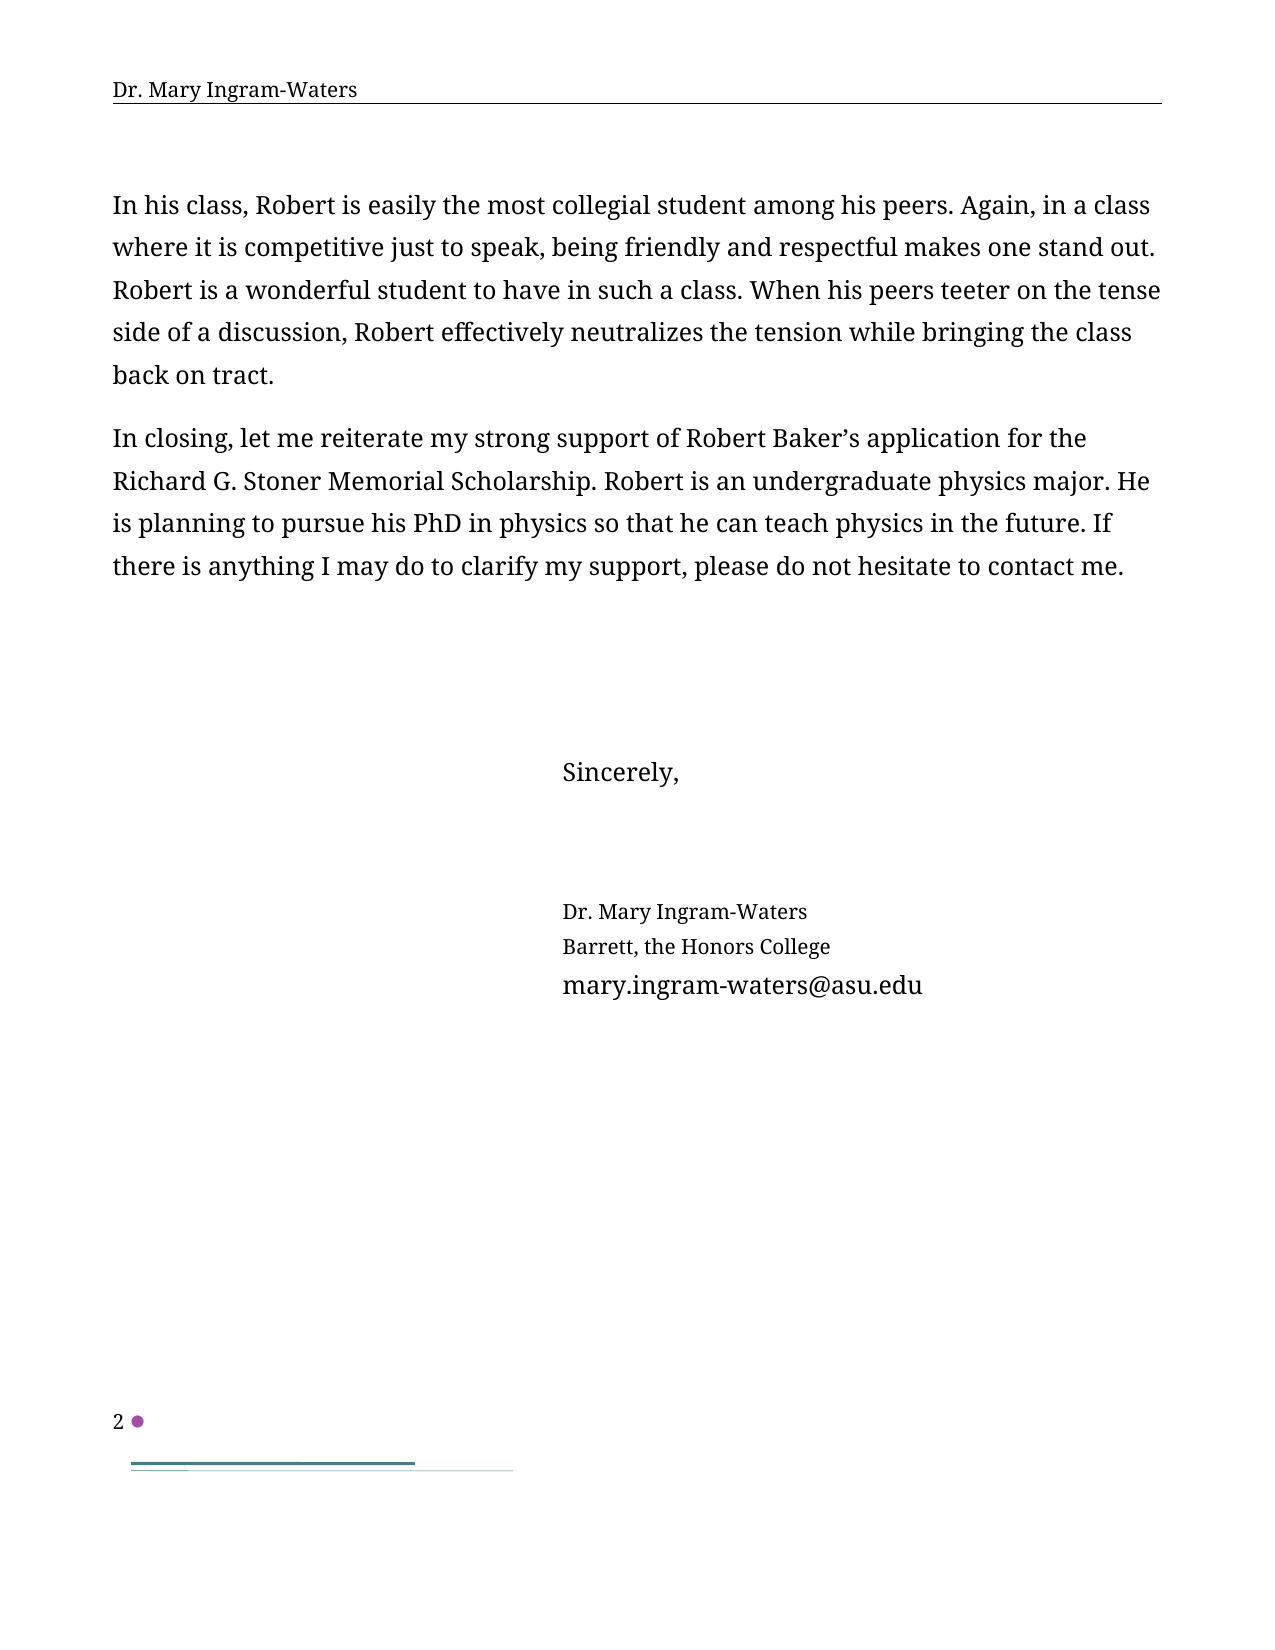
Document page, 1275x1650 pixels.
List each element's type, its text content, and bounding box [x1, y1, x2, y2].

text In closing, let me reiterate my strong support of Robert Baker’s application for the Richard G. Stoner Memorial Scholarship. Robert is an undergraduate physics major. He is planning to pursue his PhD in physics so that he can teach physics in the future. If there is anything I may do to clarify my support, please do not hesitate to contact me. [112, 421, 1162, 582]
text mary.ingram-waters@asu.edu [112, 968, 1162, 1002]
text In his class, Robert is easily the most collegial student among his peers. Again, in a class where it is competitive just to speak, being friendly and respectful makes one stand out. Robert is a wonderful student to have in such a class. When his peers teeter on the tense side of a discussion, Robert effectively neutralizes the tension while bringing the class back on tract. [112, 188, 1162, 392]
text Sincerely, [562, 754, 1162, 788]
